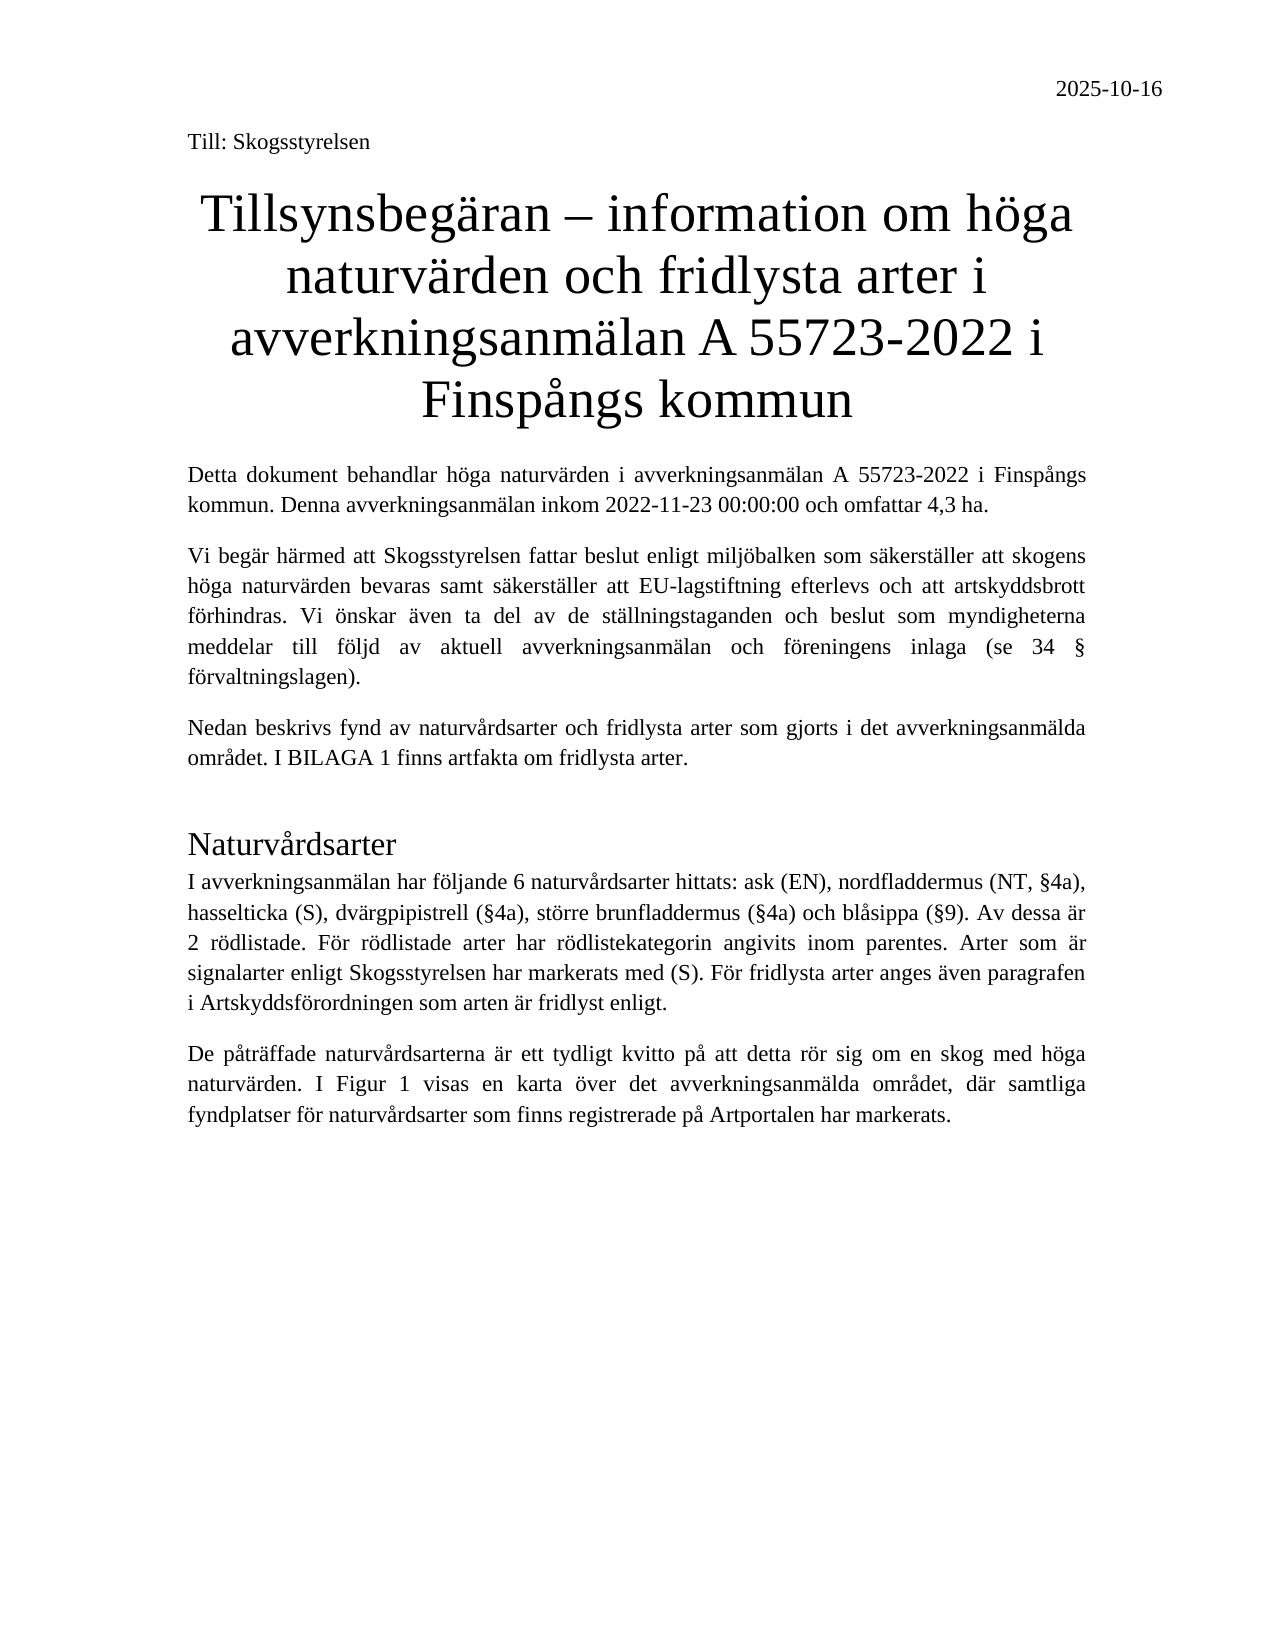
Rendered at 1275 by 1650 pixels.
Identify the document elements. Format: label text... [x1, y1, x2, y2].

subtitle Naturvårdsarter [187, 824, 1087, 863]
text Detta dokument behandlar höga naturvärden i avverkningsanmälan A 55723-2022 i Finspångs kommun. Denna avverkningsanmälan inkom 2022-11-23 00:00:00 och omfattar 4,3 ha. [187, 461, 1087, 517]
text Nedan beskrivs fynd av naturvårdsarter och fridlysta arter som gjorts i det avverkningsanmälda området. I BILAGA 1 finns artfakta om fridlysta arter. [187, 714, 1087, 771]
text I avverkningsanmälan har följande 6 naturvårdsarter hittats: ask (EN), nordfladdermus (NT, §4a), hasselticka (S), dvärgpipistrell (§4a), större brunfladdermus (§4a) och blåsippa (§9). Av dessa är 2 rödlistade. För rödlistade arter har rödlistekategorin angivits inom parentes. Arter som är signalarter enligt Skogsstyrelsen har markerats med (S). För fridlysta arter anges även paragrafen i Artskyddsförordningen som arten är fridlyst enligt. [187, 868, 1087, 1016]
text De påträffade naturvårdsarterna är ett tydligt kvitto på att detta rör sig om en skog med höga naturvärden. I Figur 1 visas en karta över det avverkningsanmälda området, där samtliga fyndplatser för naturvårdsarter som finns registrerade på Artportalen har markerats. [187, 1040, 1087, 1127]
title Tillsynsbegäran – information om höga naturvärden och fridlysta arter i avverkningsanmälan A 55723-2022 i Finspångs kommun [187, 180, 1087, 429]
text Vi begär härmed att Skogsstyrelsen fattar beslut enligt miljöbalken som säkerställer att skogens höga naturvärden bevaras samt säkerställer att EU-lagstiftning efterlevs och att artskyddsbrott förhindras. Vi önskar även ta del av de ställningstaganden och beslut som myndigheterna meddelar till följd av aktuell avverkningsanmälan och föreningens inlaga (se 34 § förvaltningslagen). [187, 542, 1087, 689]
